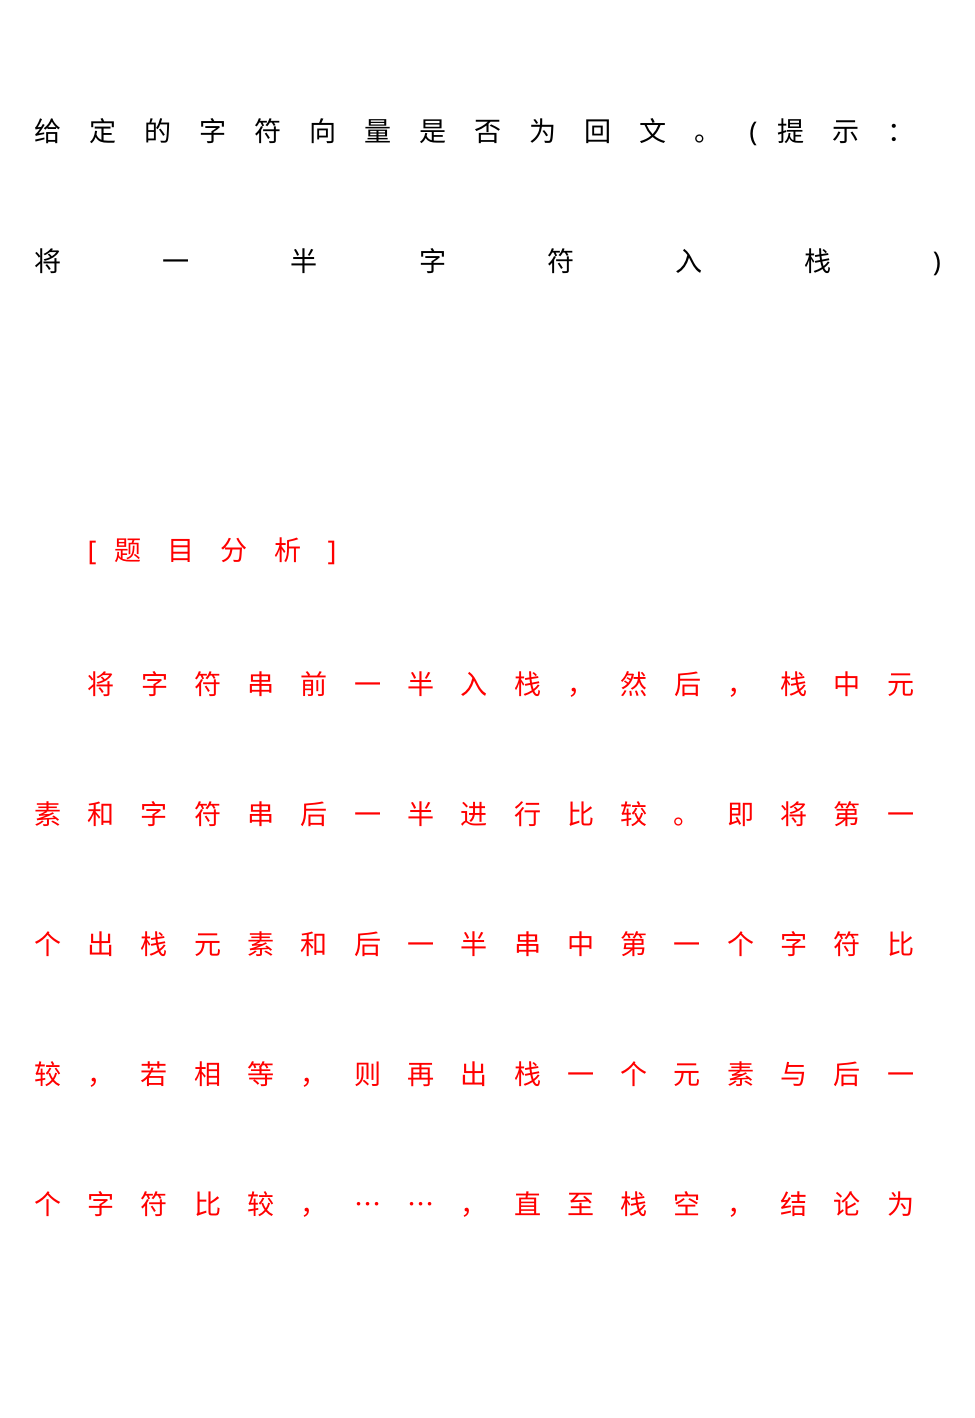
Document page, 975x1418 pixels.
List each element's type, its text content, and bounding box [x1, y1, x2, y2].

text [题目分析] [34, 516, 941, 581]
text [34, 650, 941, 1235]
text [34, 97, 941, 422]
